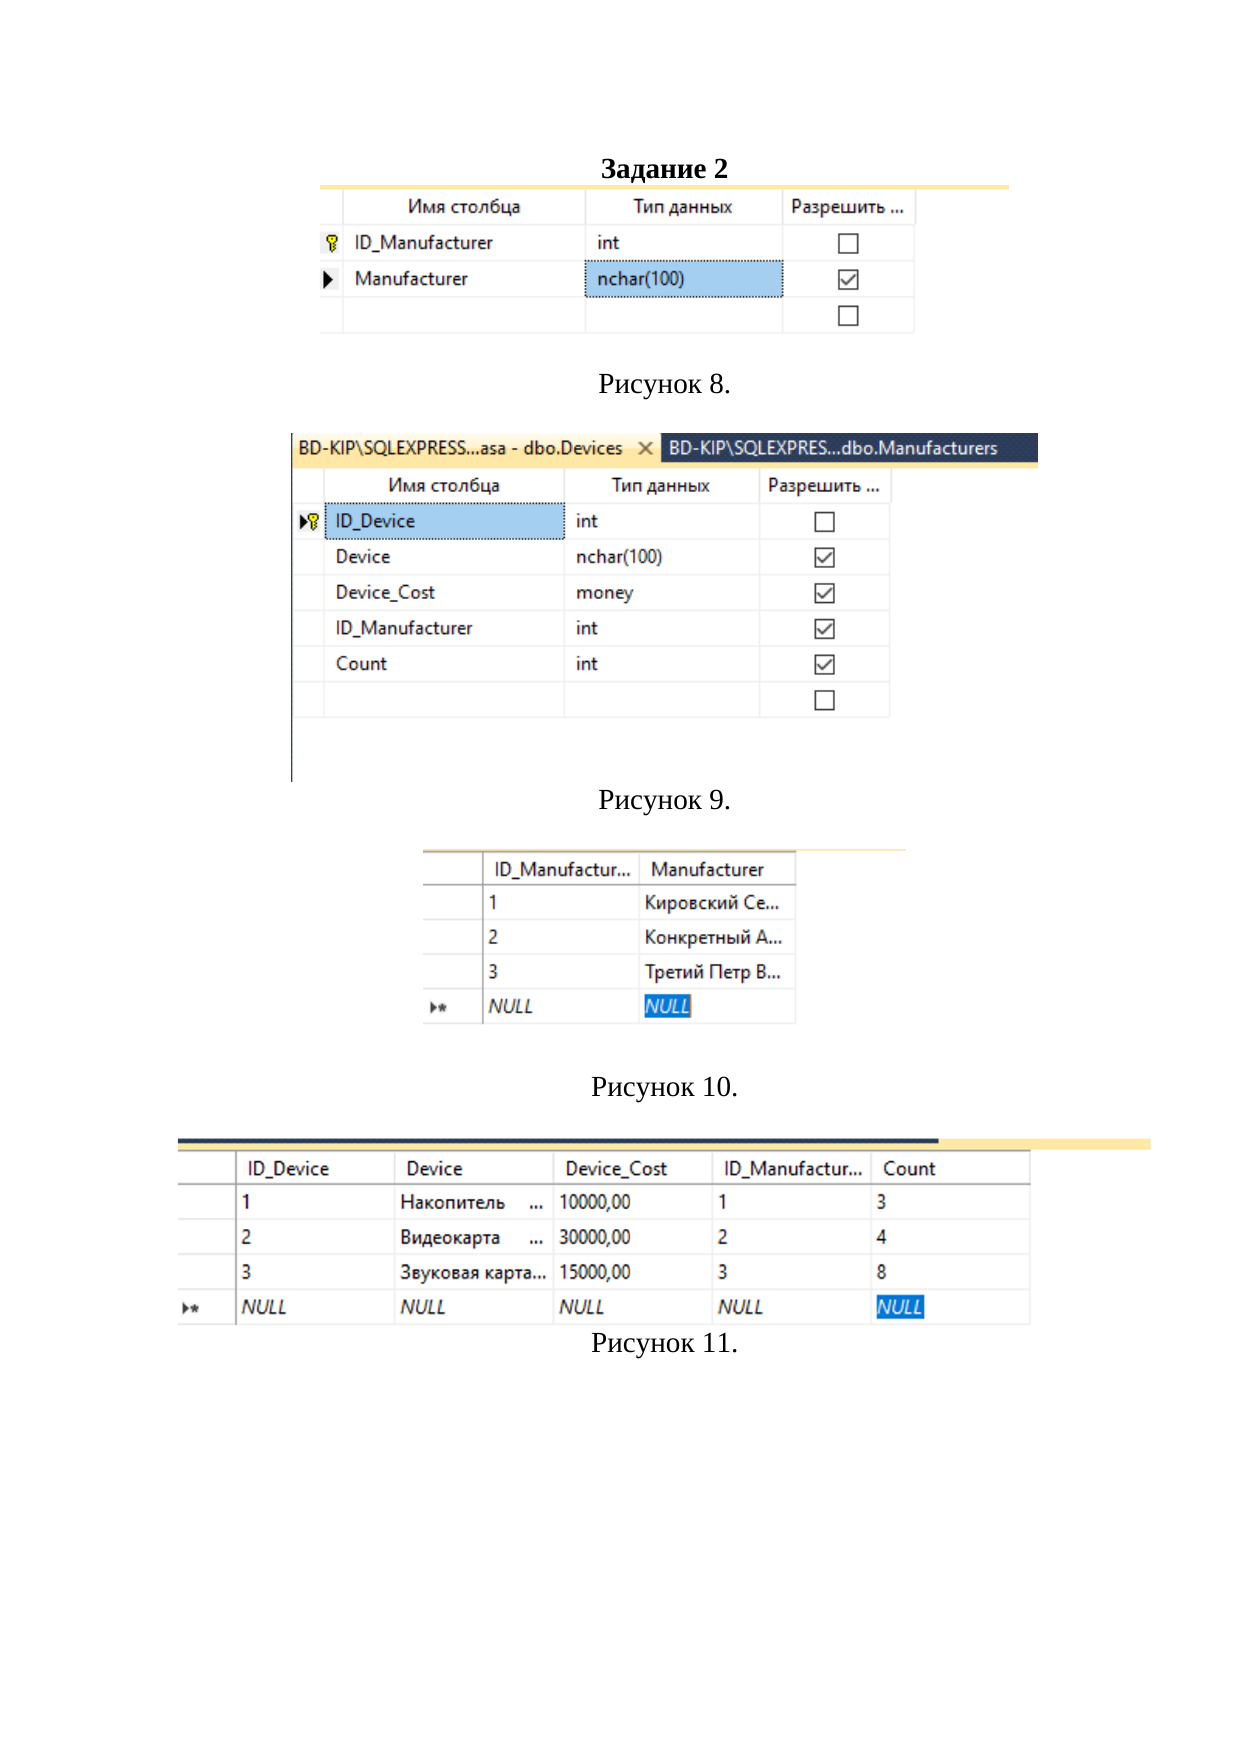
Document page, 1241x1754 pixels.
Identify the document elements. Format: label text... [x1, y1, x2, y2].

text Рисунок 9. [177, 782, 1152, 816]
picture [319, 185, 1009, 367]
picture [291, 433, 1038, 782]
picture [177, 1136, 1151, 1326]
text Рисунок 10. [177, 1069, 1152, 1103]
text Рисунок 11. [177, 1326, 1152, 1359]
picture [423, 849, 906, 1070]
text Рисунок 8. [177, 366, 1152, 400]
text Задание 2 [177, 152, 1152, 185]
